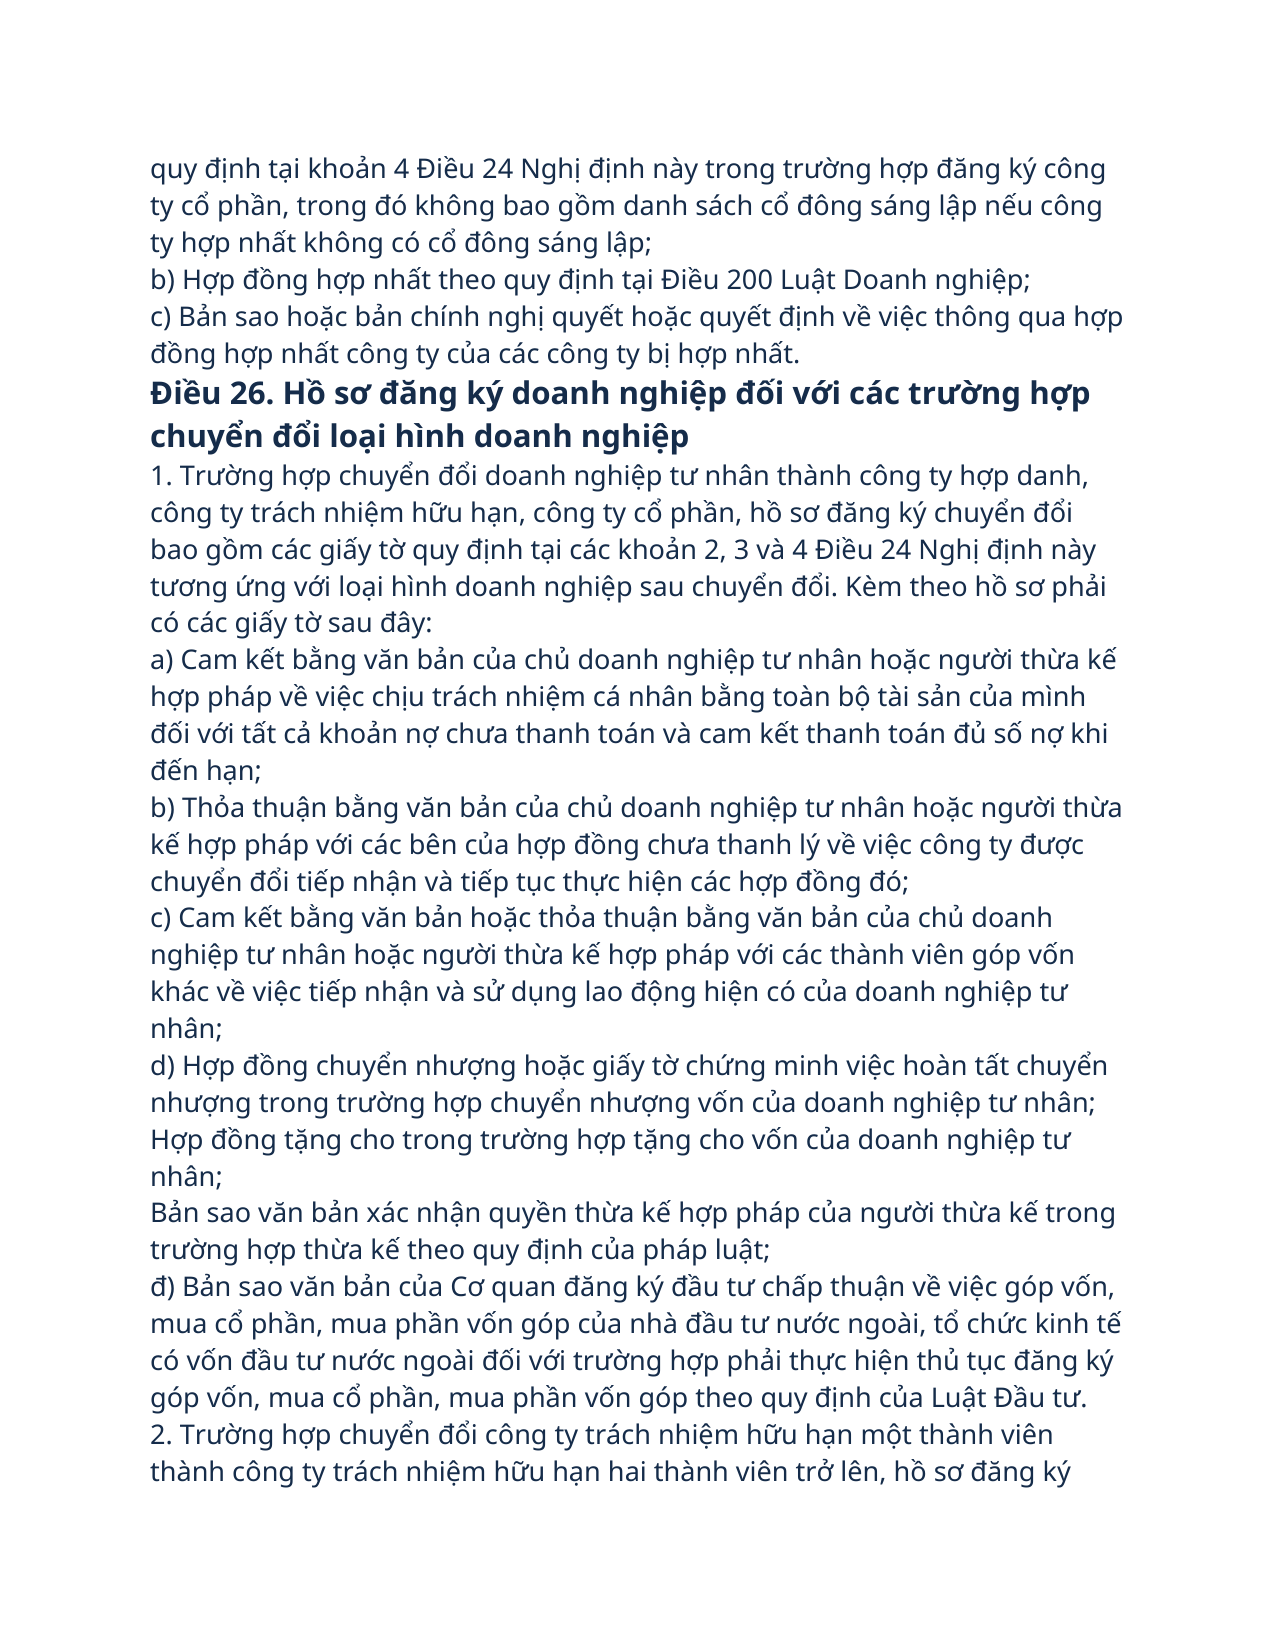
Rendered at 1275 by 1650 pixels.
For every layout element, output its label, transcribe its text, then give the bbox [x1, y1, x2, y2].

text b) Thỏa thuận bằng văn bản của chủ doanh nghiệp tư nhân hoặc người thừa kế hợp pháp với các bên của hợp đồng chưa thanh lý về việc công ty được chuyển đổi tiếp nhận và tiếp tục thực hiện các hợp đồng đó; [150, 788, 1125, 899]
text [150, 150, 1125, 261]
text Hợp đồng tặng cho trong trường hợp tặng cho vốn của doanh nghiệp tư nhân; [150, 1120, 1125, 1194]
text Bản sao văn bản xác nhận quyền thừa kế hợp pháp của người thừa kế trong trường hợp thừa kế theo quy định của pháp luật; [150, 1194, 1125, 1268]
text c) Bản sao hoặc bản chính nghị quyết hoặc quyết định về việc thông qua hợp đồng hợp nhất công ty của các công ty bị hợp nhất. [150, 297, 1125, 371]
text b) Hợp đồng hợp nhất theo quy định tại Điều 200 Luật Doanh nghiệp; [150, 261, 1125, 297]
text đ) Bản sao văn bản của Cơ quan đăng ký đầu tư chấp thuận về việc góp vốn, mua cổ phần, mua phần vốn góp của nhà đầu tư nước ngoài, tổ chức kinh tế có vốn đầu tư nước ngoài đối với trường hợp phải thực hiện thủ tục đăng ký góp vốn, mua cổ phần, mua phần vốn góp theo quy định của Luật Đầu tư. [150, 1268, 1125, 1415]
text c) Cam kết bằng văn bản hoặc thỏa thuận bằng văn bản của chủ doanh nghiệp tư nhân hoặc người thừa kế hợp pháp với các thành viên góp vốn khác về việc tiếp nhận và sử dụng lao động hiện có của doanh nghiệp tư nhân; [150, 899, 1125, 1046]
text d) Hợp đồng chuyển nhượng hoặc giấy tờ chứng minh việc hoàn tất chuyển nhượng trong trường hợp chuyển nhượng vốn của doanh nghiệp tư nhân; [150, 1046, 1125, 1120]
text 1. Trường hợp chuyển đổi doanh nghiệp tư nhân thành công ty hợp danh, công ty trách nhiệm hữu hạn, công ty cổ phần, hồ sơ đăng ký chuyển đổi bao gồm các giấy tờ quy định tại các khoản 2, 3 và 4 Điều 24 Nghị định này tương ứng với loại hình doanh nghiệp sau chuyển đổi. Kèm theo hồ sơ phải có các giấy tờ sau đây: [150, 456, 1125, 641]
text Điều 26. Hồ sơ đăng ký doanh nghiệp đối với các trường hợp chuyển đổi loại hình doanh nghiệp [150, 371, 1125, 456]
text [150, 1415, 1125, 1489]
text a) Cam kết bằng văn bản của chủ doanh nghiệp tư nhân hoặc người thừa kế hợp pháp về việc chịu trách nhiệm cá nhân bằng toàn bộ tài sản của mình đối với tất cả khoản nợ chưa thanh toán và cam kết thanh toán đủ số nợ khi đến hạn; [150, 641, 1125, 788]
